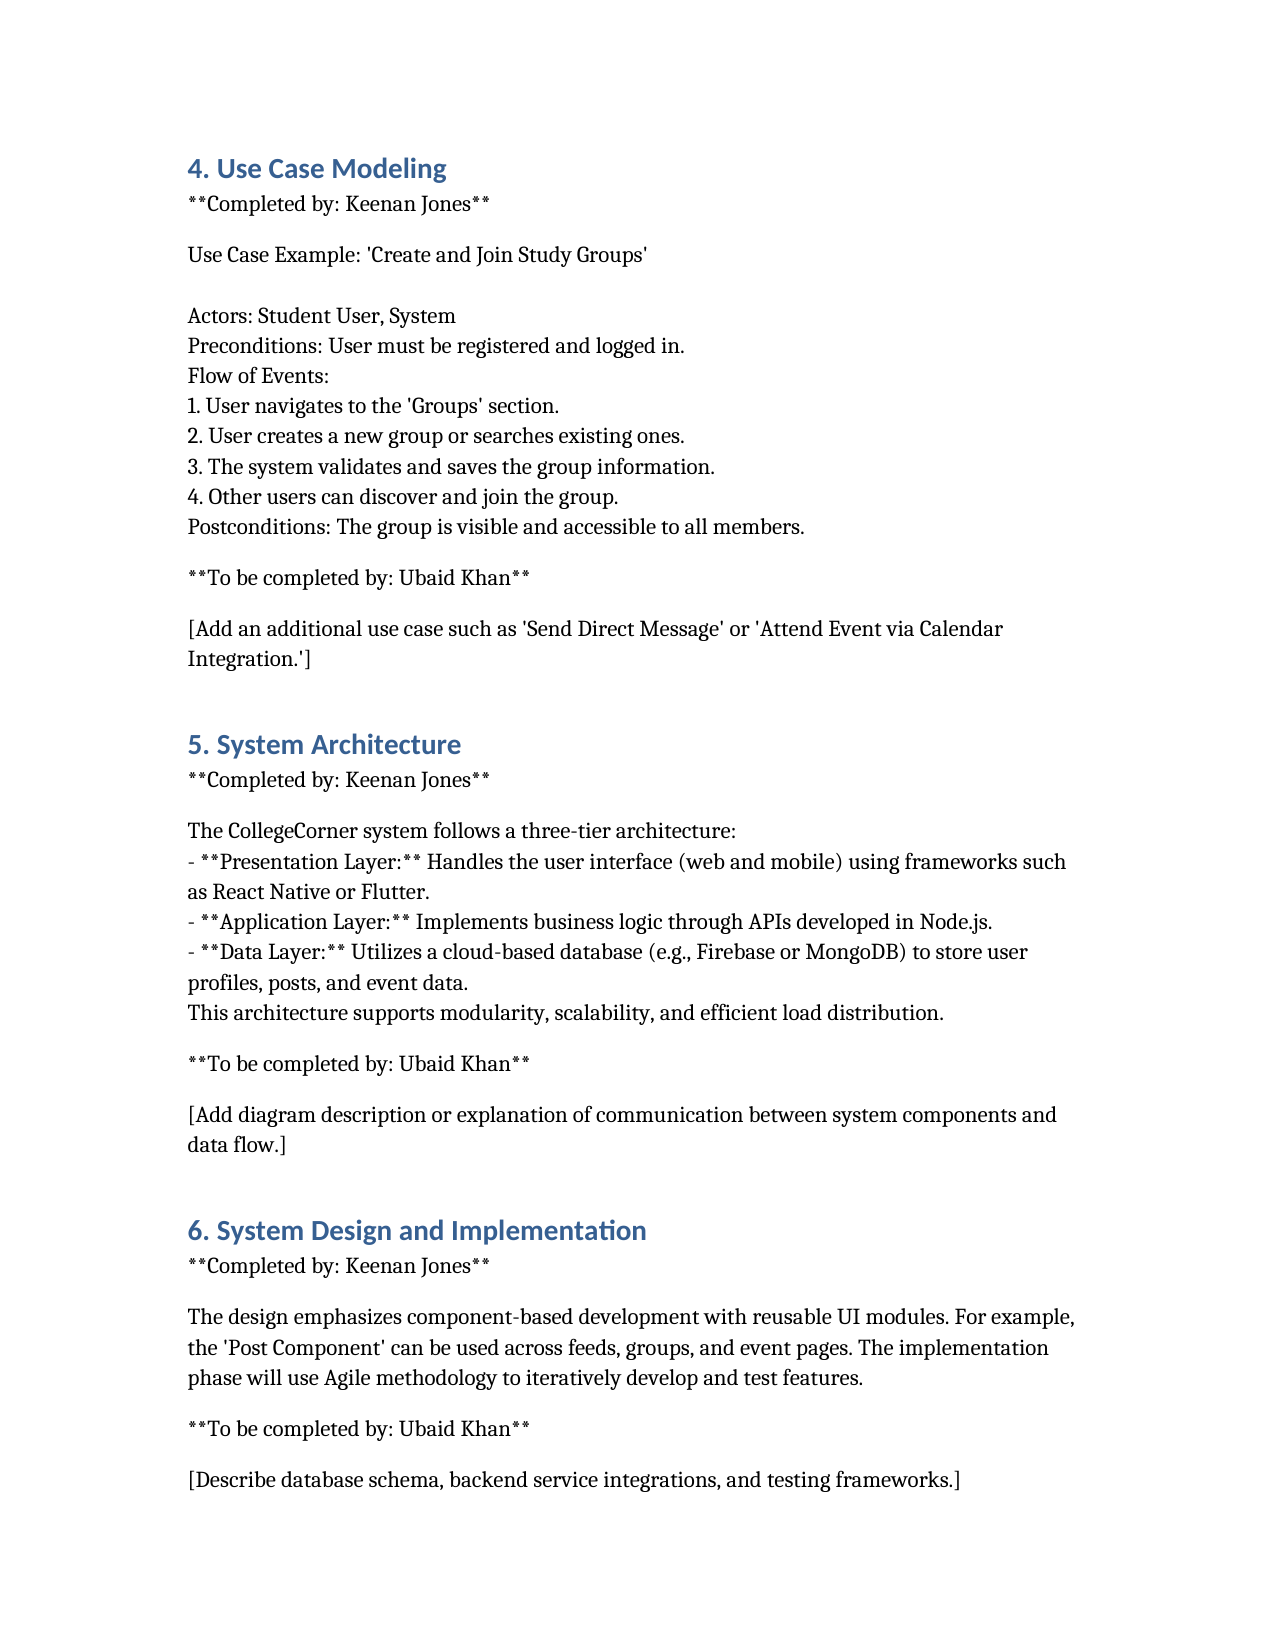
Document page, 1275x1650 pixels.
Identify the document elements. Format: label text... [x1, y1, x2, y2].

text **Completed by: Keenan Jones** [187, 191, 1087, 217]
text **Completed by: Keenan Jones** [187, 767, 1087, 794]
subtitle 4. Use Case Modeling [187, 150, 1087, 186]
text [Describe database schema, backend service integrations, and testing frameworks.] [187, 1467, 1087, 1493]
text [Add diagram description or explanation of communication between system components and data flow.] [187, 1102, 1087, 1158]
text **To be completed by: Ubaid Khan** [187, 565, 1087, 591]
text **To be completed by: Ubaid Khan** [187, 1051, 1087, 1077]
text **To be completed by: Ubaid Khan** [187, 1416, 1087, 1442]
subtitle 5. System Architecture [187, 726, 1087, 762]
text **Completed by: Keenan Jones** [187, 1253, 1087, 1279]
text The CollegeCorner system follows a three-tier architecture: - **Presentation Layer:** Handles the user interface (web and mobile) using frameworks such as React Native or Flutter. - **Application Layer:** Implements business logic through APIs developed in Node.js. - **Data Layer:** Utilizes a cloud-based database (e.g., Firebase or MongoDB) to store user profiles, posts, and event data. This architecture supports modularity, scalability, and efficient load distribution. [187, 818, 1087, 1026]
text Use Case Example: 'Create and Join Study Groups' Actors: Student User, System Preconditions: User must be registered and logged in. Flow of Events: 1. User navigates to the 'Groups' section. 2. User creates a new group or searches existing ones. 3. The system validates and saves the group information. 4. Other users can discover and join the group. Postconditions: The group is visible and accessible to all members. [187, 242, 1087, 540]
text [Add an additional use case such as 'Send Direct Message' or 'Attend Event via Calendar Integration.'] [187, 616, 1087, 672]
subtitle 6. System Design and Implementation [187, 1212, 1087, 1248]
text The design emphasizes component-based development with reusable UI modules. For example, the 'Post Component' can be used across feeds, groups, and event pages. The implementation phase will use Agile methodology to iteratively develop and test features. [187, 1304, 1087, 1391]
